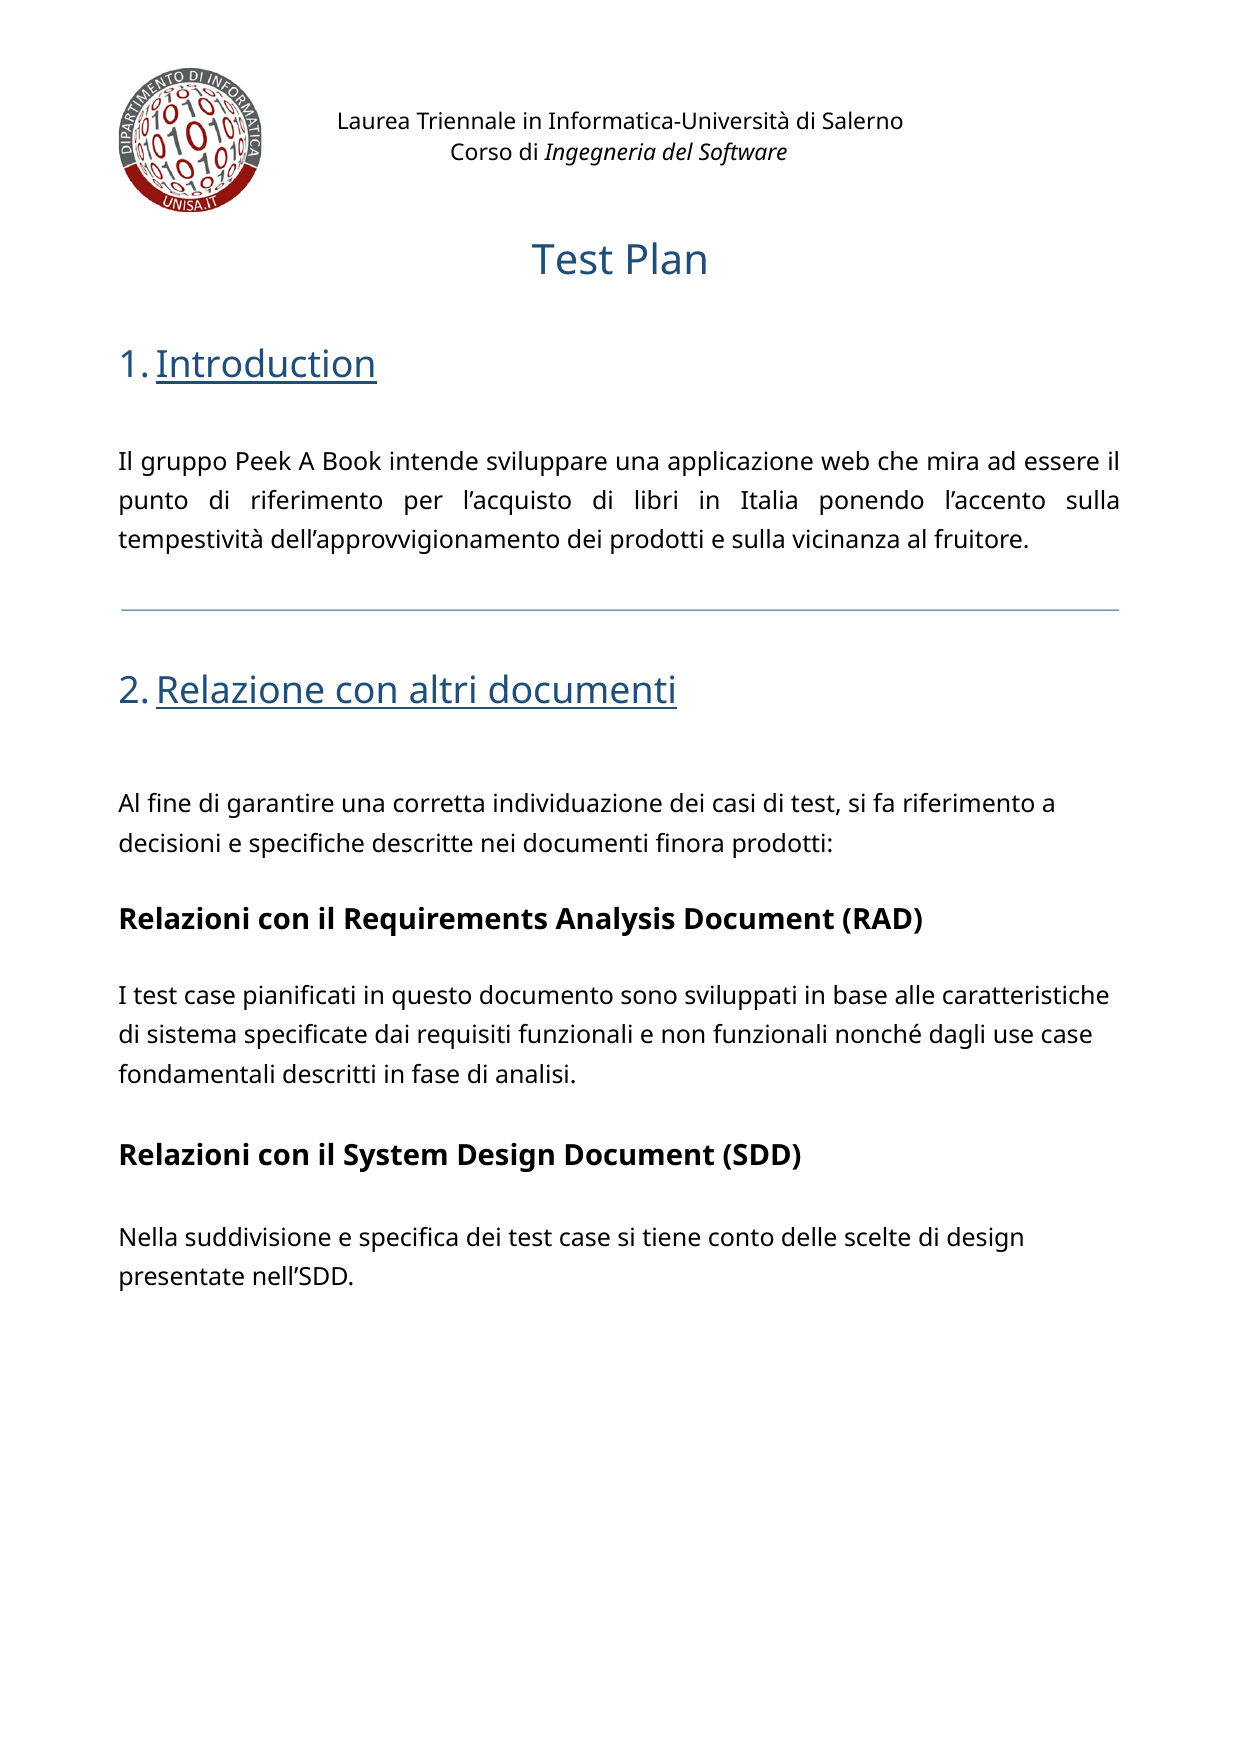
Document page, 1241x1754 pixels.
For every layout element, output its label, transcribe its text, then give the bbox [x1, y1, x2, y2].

text Il gruppo Peek A Book intende sviluppare una applicazione web che mira ad essere il punto di riferimento per l’acquisto di libri in Italia ponendo l’accento sulla tempestività dell’approvvigionamento dei prodotti e sulla vicinanza al fruitore. [118, 444, 1122, 556]
text Test Plan [118, 230, 1122, 287]
text I test case pianificati in questo documento sono sviluppati in base alle caratteristiche di sistema specificate dai requisiti funzionali e non funzionali nonché dagli use case fondamentali descritti in fase di analisi. [118, 978, 1122, 1090]
list Introduction [118, 338, 1122, 389]
text Nella suddivisione e specifica dei test case si tiene conto delle scelte di design presentate nell’SDD. [118, 1219, 1122, 1293]
text Relazioni con il Requirements Analysis Document (RAD) [118, 898, 1122, 938]
text Al fine di garantire una corretta individuazione dei casi di test, si fa riferimento a decisioni e specifiche descritte nei documenti finora prodotti: [118, 786, 1122, 859]
picture [118, 68, 262, 212]
text Relazioni con il System Design Document (SDD) [118, 1134, 1122, 1174]
list Relazione con altri documenti [118, 663, 1122, 714]
